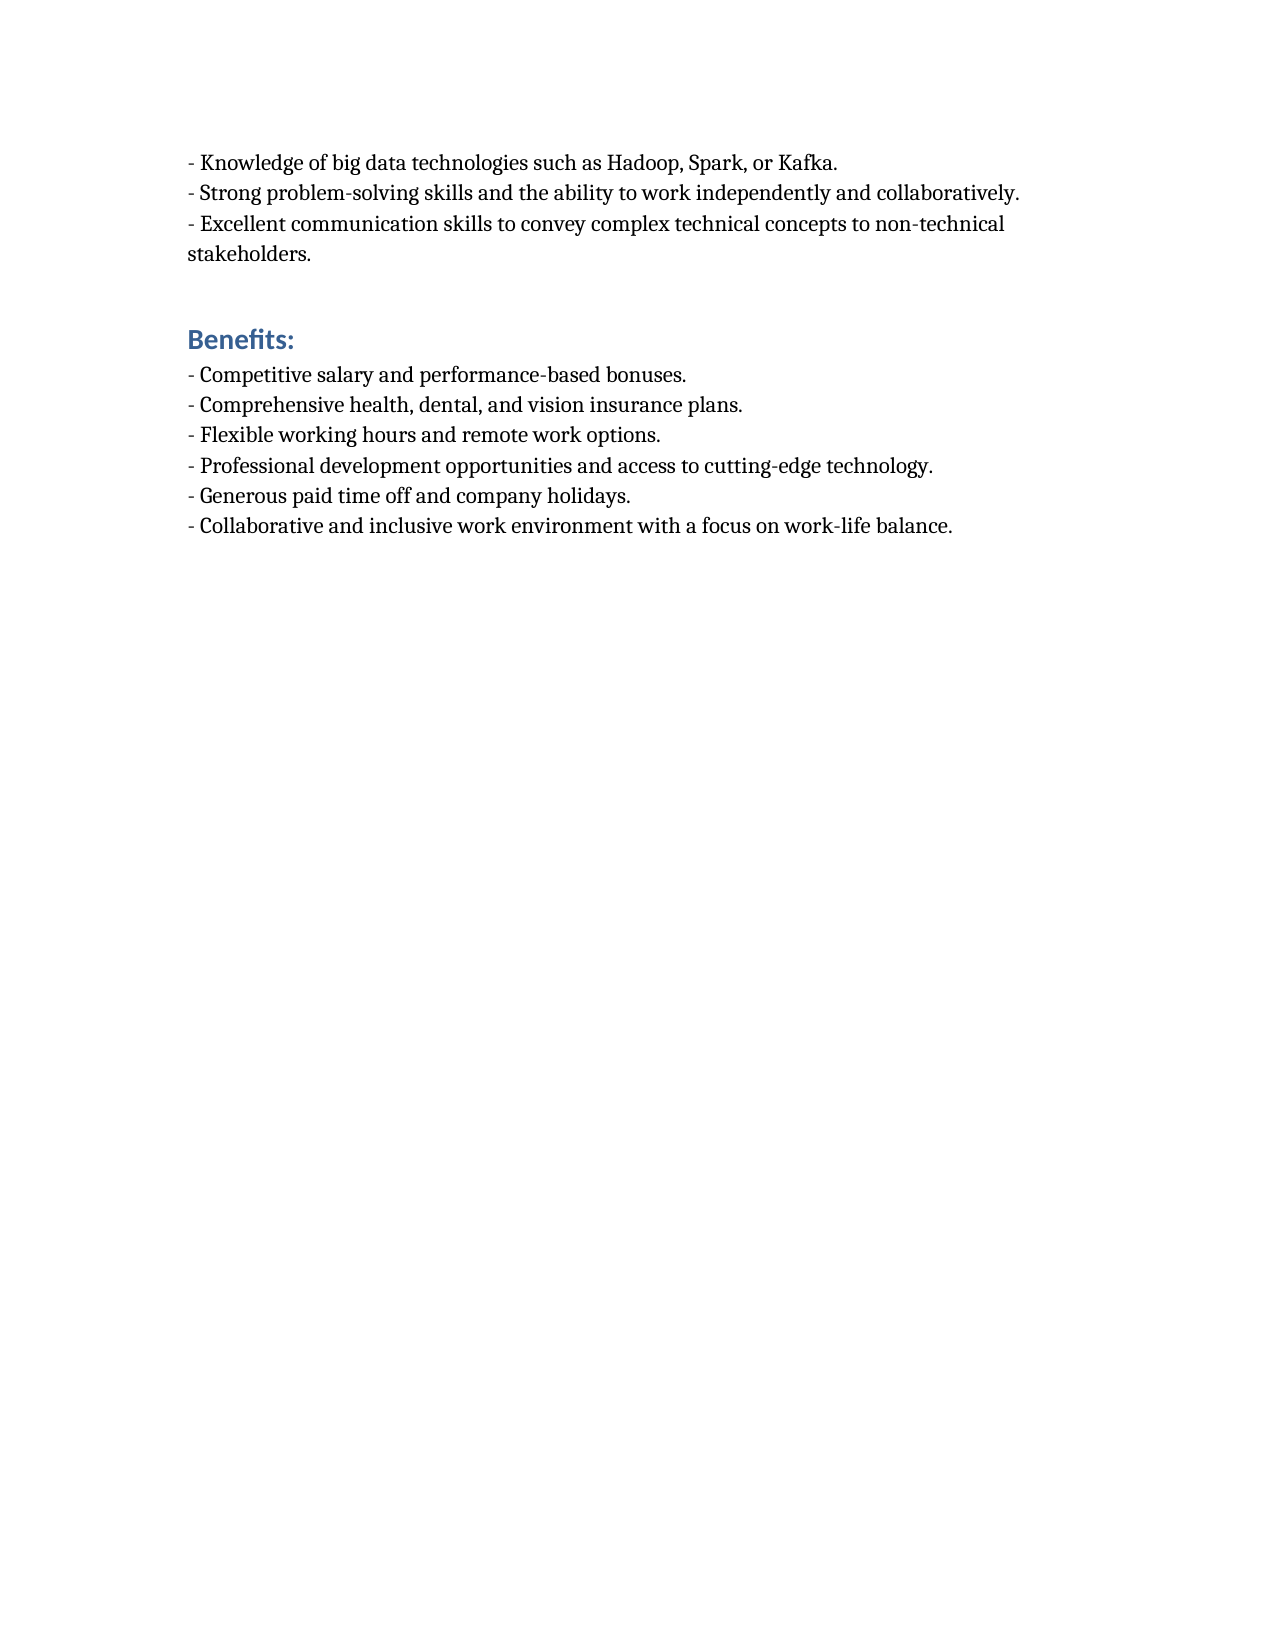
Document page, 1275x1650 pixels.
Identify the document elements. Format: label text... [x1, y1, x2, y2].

subtitle Benefits: [187, 321, 1087, 356]
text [187, 150, 1087, 267]
text - Competitive salary and performance-based bonuses. - Comprehensive health, dental, and vision insurance plans. - Flexible working hours and remote work options. - Professional development opportunities and access to cutting-edge technology. - Generous paid time off and company holidays. - Collaborative and inclusive work environment with a focus on work-life balance. [187, 362, 1087, 539]
